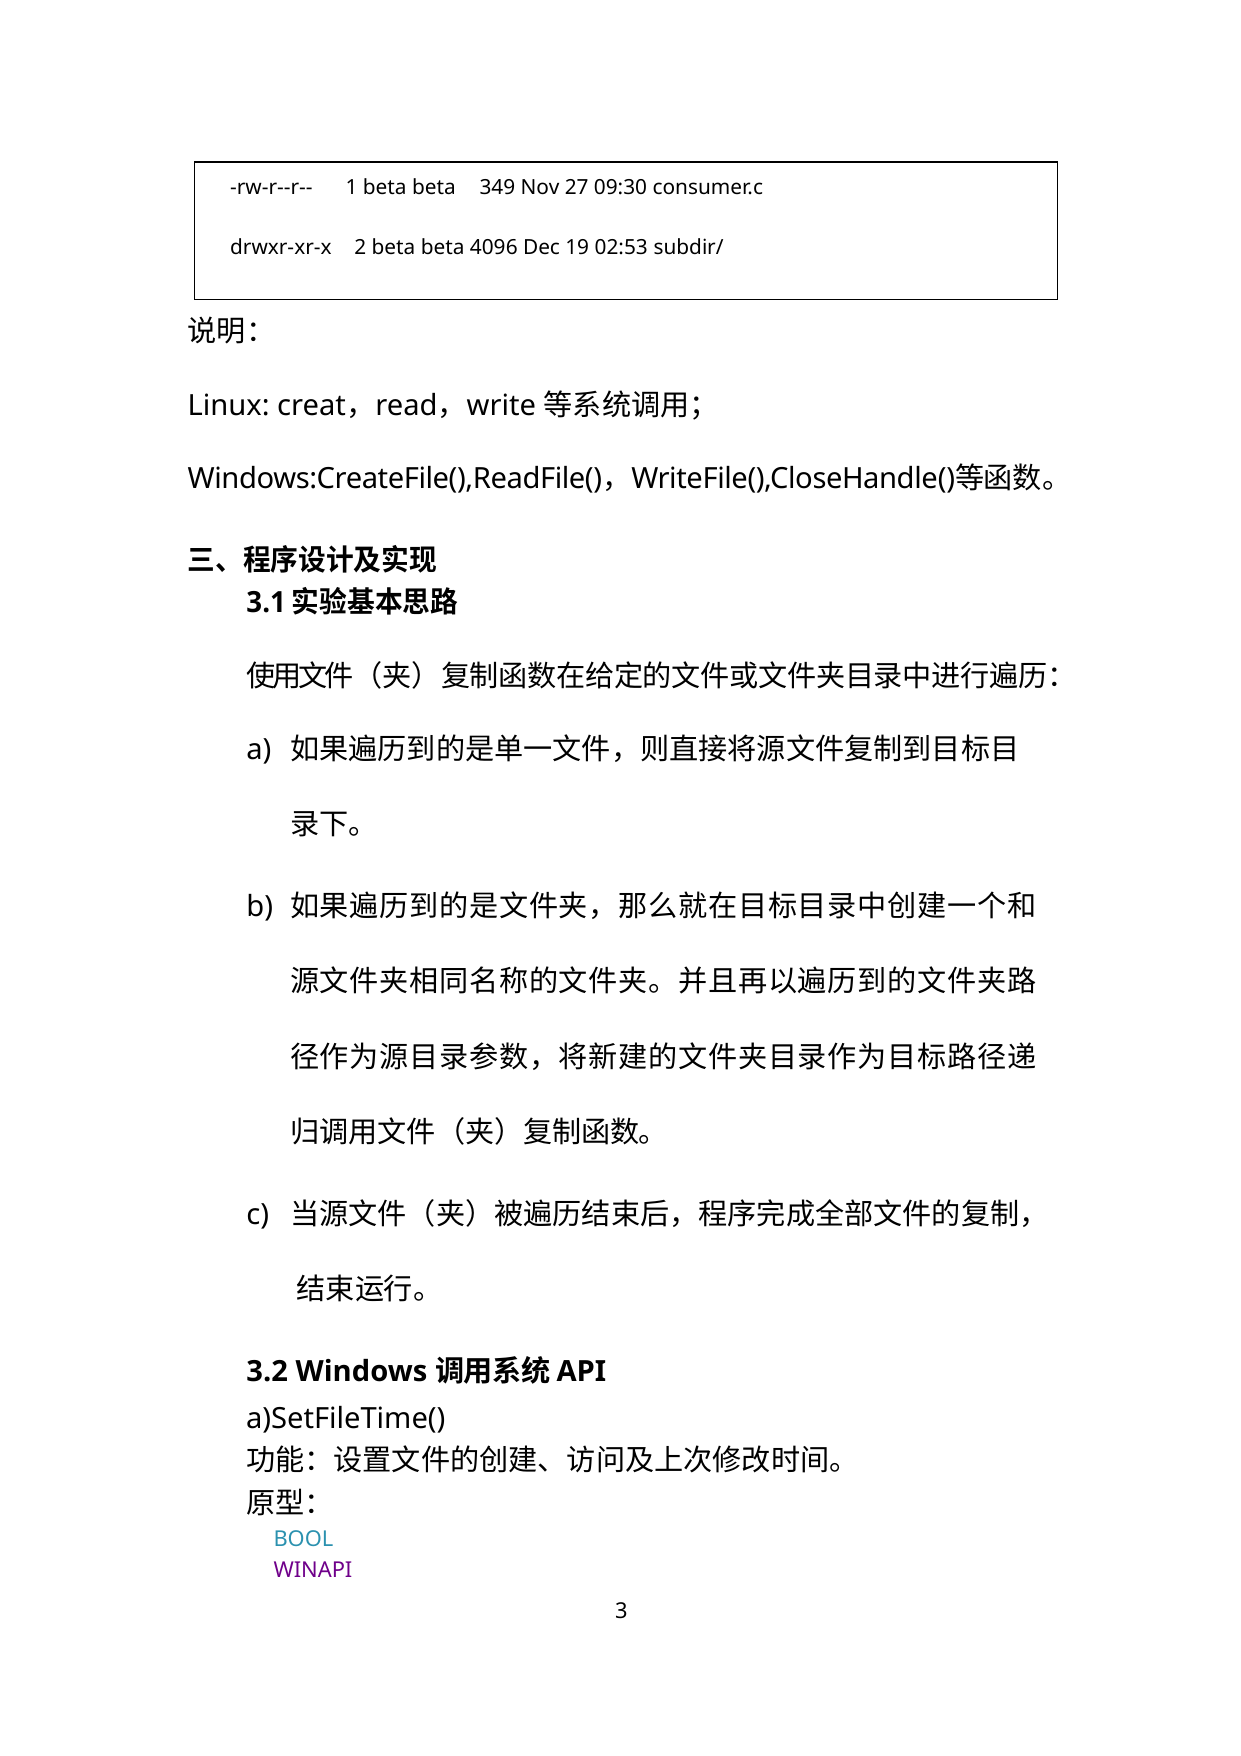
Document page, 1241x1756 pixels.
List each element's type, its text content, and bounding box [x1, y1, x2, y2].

text 3.2 Windows 调用系统API [246, 1348, 1065, 1390]
list 当源文件（夹）被遍历结束后，程序完成全部文件的复制， 结束运行。 [246, 1190, 1039, 1308]
list 如果遍历到的是文件夹，那么就在目标目录中创建一个和源文件夹相同名称的文件夹。并且再以遍历到的文件夹路径作为源目录参数，将新建的文件夹目录作为目标路径递归调用文件（夹）复制函数。 [246, 883, 1039, 1151]
text 3.1实验基本思路 [246, 579, 1065, 621]
text 三、程序设计及实现 [187, 537, 1065, 579]
text 功能：设置文件的创建、访问及上次修改时间。 [246, 1437, 1065, 1479]
text a)SetFileTime() [175, 1397, 1065, 1437]
text WINAPI [229, 1554, 1065, 1583]
list 如果遍历到的是单一文件，则直接将源文件复制到目标目录下。 [246, 725, 1039, 843]
text Linux: creat，read，write 等系统调用； [187, 381, 1065, 423]
text 使用文件（夹）复制函数在给定的文件或文件夹目录中进行遍历： [246, 652, 1065, 694]
text 原型： [246, 1479, 1065, 1522]
text BOOL [229, 1523, 1065, 1553]
text Windows:CreateFile(),ReadFile()，WriteFile(),CloseHandle()等函数。 [187, 454, 1051, 497]
text 说明： [187, 308, 1065, 350]
